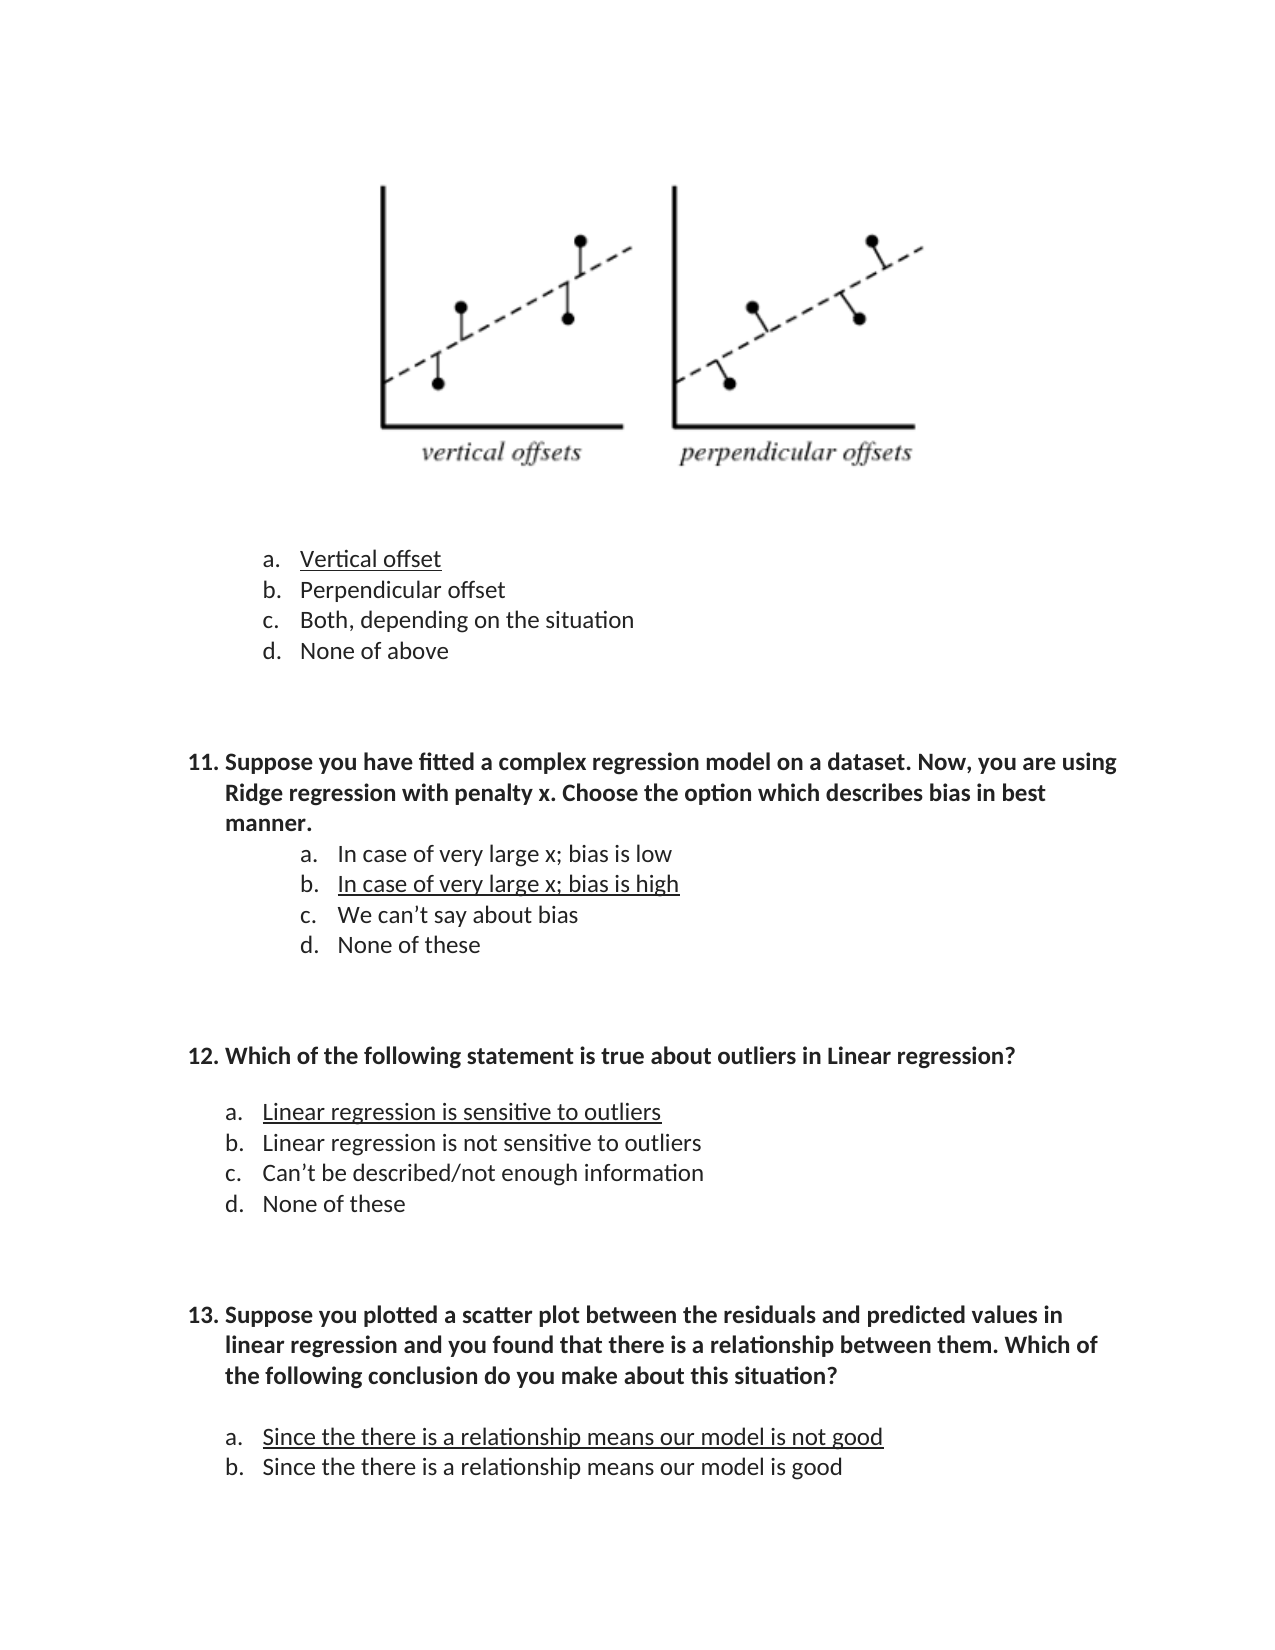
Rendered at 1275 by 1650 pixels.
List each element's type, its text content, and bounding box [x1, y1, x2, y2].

list Both, depending on the situation [262, 604, 1125, 635]
list Suppose you plotted a scatter plot between the residuals and predicted values in linear regression and you found that there is a relationship between them. Which of the following conclusion do you make about this situation? [187, 1299, 1125, 1390]
list None of these [300, 929, 1125, 960]
list Vertical offset [262, 543, 1125, 574]
list None of these [225, 1188, 1125, 1218]
list In case of very large x; bias is low [300, 838, 1125, 868]
list We can’t say about bias [300, 899, 1125, 929]
list Can’t be described/not enough information [225, 1157, 1125, 1188]
list Suppose you have fitted a complex regression model on a dataset. Now, you are using Ridge regression with penalty x. Choose the option which describes bias in best manner. [187, 746, 1125, 838]
list In case of very large x; bias is high [300, 868, 1125, 899]
list Since the there is a relationship means our model is not good [225, 1421, 1125, 1451]
list Since the there is a relationship means our model is good [225, 1451, 1125, 1482]
picture [343, 150, 1044, 521]
list None of above [262, 635, 1125, 666]
list Linear regression is sensitive to outliers [225, 1096, 1125, 1127]
list Perpendicular offset [262, 574, 1125, 604]
list Linear regression is not sensitive to outliers [225, 1127, 1125, 1157]
list Which of the following statement is true about outliers in Linear regression? [187, 1040, 1125, 1071]
